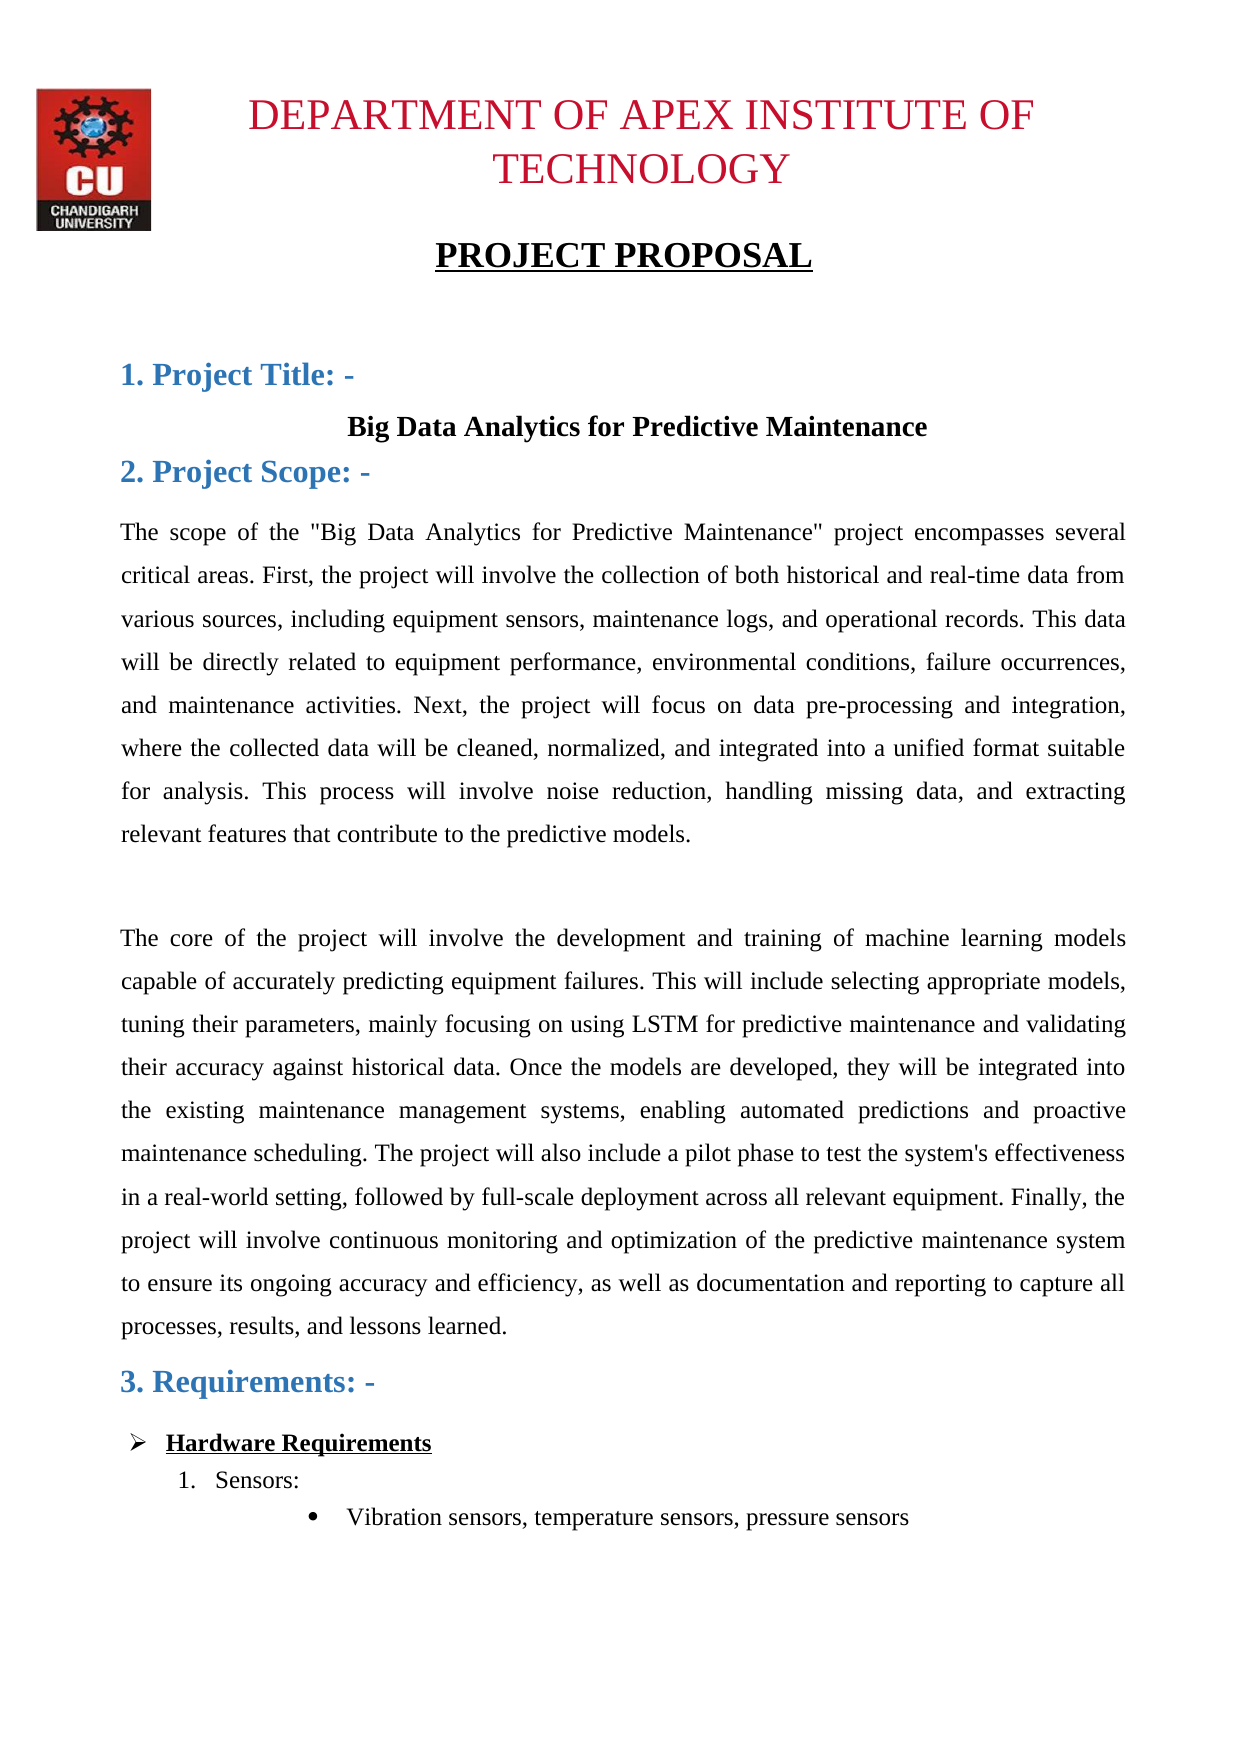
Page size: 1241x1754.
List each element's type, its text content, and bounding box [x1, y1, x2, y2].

subtitle PROJECT PROPOSAL [121, 234, 1127, 276]
text DEPARTMENT OF APEX INSTITUTE OF TECHNOLOGY [152, 89, 1113, 193]
picture [35, 88, 152, 229]
subtitle 3. Requirements: - [120, 1363, 1127, 1400]
text Big Data Analytics for Predictive Maintenance [148, 409, 1127, 443]
list Vibration sensors, temperature sensors, pressure sensors [309, 1502, 1127, 1531]
list Hardware Requirements [128, 1428, 839, 1457]
list Sensors: [177, 1465, 1127, 1494]
text The core of the project will involve the development and training of machine learning models capable of accurately predicting equipment failures. This will include selecting appropriate models, tuning their parameters, mainly focusing on using LSTM for predictive maintenance and validating their accuracy against historical data. Once the models are developed, they will be integrated into the existing maintenance management systems, enabling automated predictions and proactive maintenance scheduling. The project will also include a pilot phase to test the system's effectiveness in a real-world setting, followed by full-scale deployment across all relevant equipment. Finally, the project will involve continuous monitoring and optimization of the predictive maintenance system to ensure its ongoing accuracy and efficiency, as well as documentation and reporting to capture all processes, results, and lessons learned. [120, 923, 1127, 1340]
subtitle 2. Project Scope: - [120, 452, 1127, 489]
text The scope of the "Big Data Analytics for Predictive Maintenance" project encompasses several critical areas. First, the project will involve the collection of both historical and real-time data from various sources, including equipment sensors, maintenance logs, and operational records. This data will be directly related to equipment performance, environmental conditions, failure occurrences, and maintenance activities. Next, the project will focus on data pre-processing and integration, where the collected data will be cleaned, normalized, and integrated into a unified format suitable for analysis. This process will involve noise reduction, handling missing data, and extracting relevant features that contribute to the predictive models. [120, 517, 1127, 848]
subtitle 1. Project Title: - [120, 356, 1127, 393]
